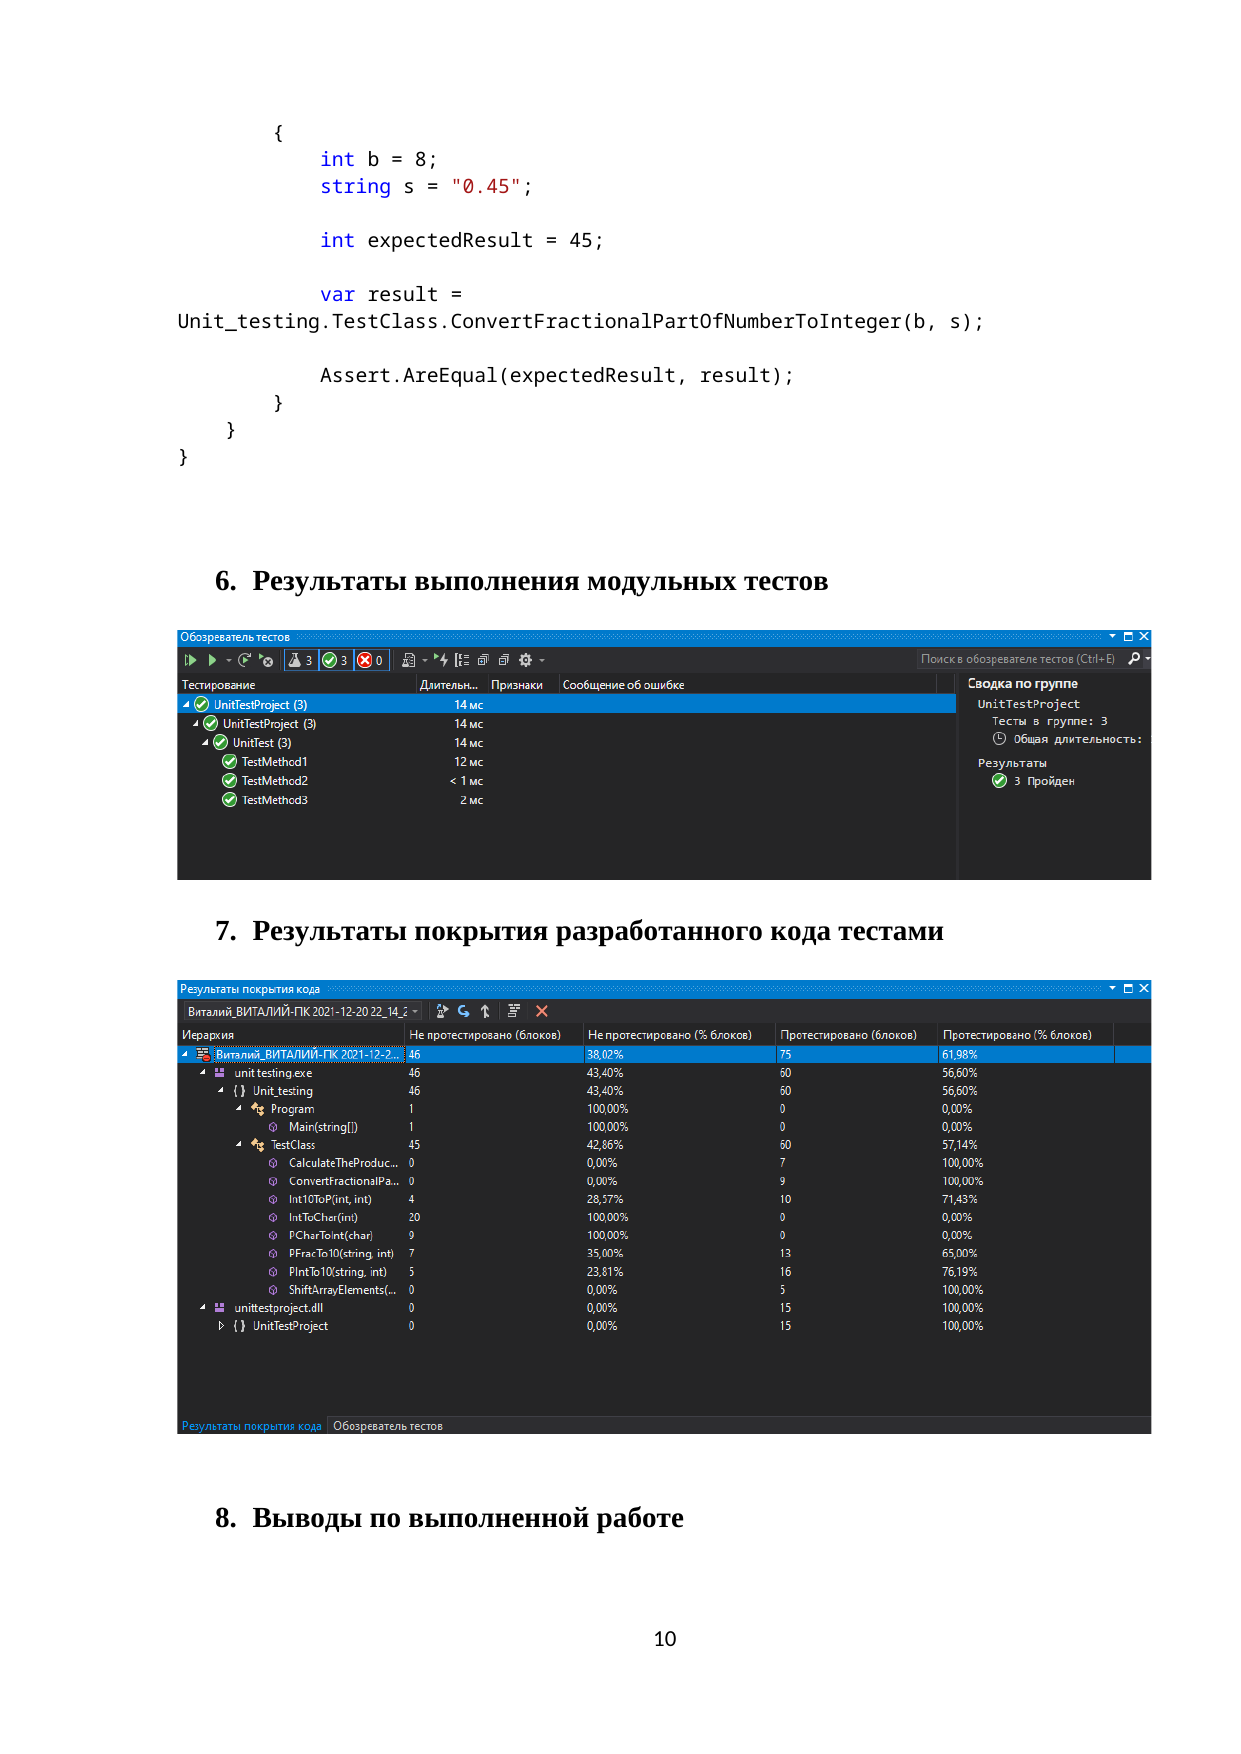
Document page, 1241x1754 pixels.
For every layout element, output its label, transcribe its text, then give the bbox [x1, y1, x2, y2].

text var result = Unit_testing.TestClass.ConvertFractionalPartOfNumberToInteger(b, s); [177, 280, 1152, 334]
list Выводы по выполненной работе [215, 1500, 1033, 1534]
text Assert.AreEqual(expectedResult, result); [177, 361, 1152, 388]
text } [177, 388, 1152, 415]
text string s = "0.45"; [177, 172, 1152, 199]
list Результаты выполнения модульных тестов [215, 563, 1033, 596]
text } [177, 442, 1152, 469]
picture [177, 980, 1152, 1434]
list Результаты покрытия разработанного кода тестами [215, 913, 1033, 947]
text { [177, 118, 1152, 145]
text } [177, 415, 1152, 442]
text int b = 8; [177, 145, 1152, 172]
picture [177, 630, 1152, 880]
text int expectedResult = 45; [177, 226, 1152, 253]
